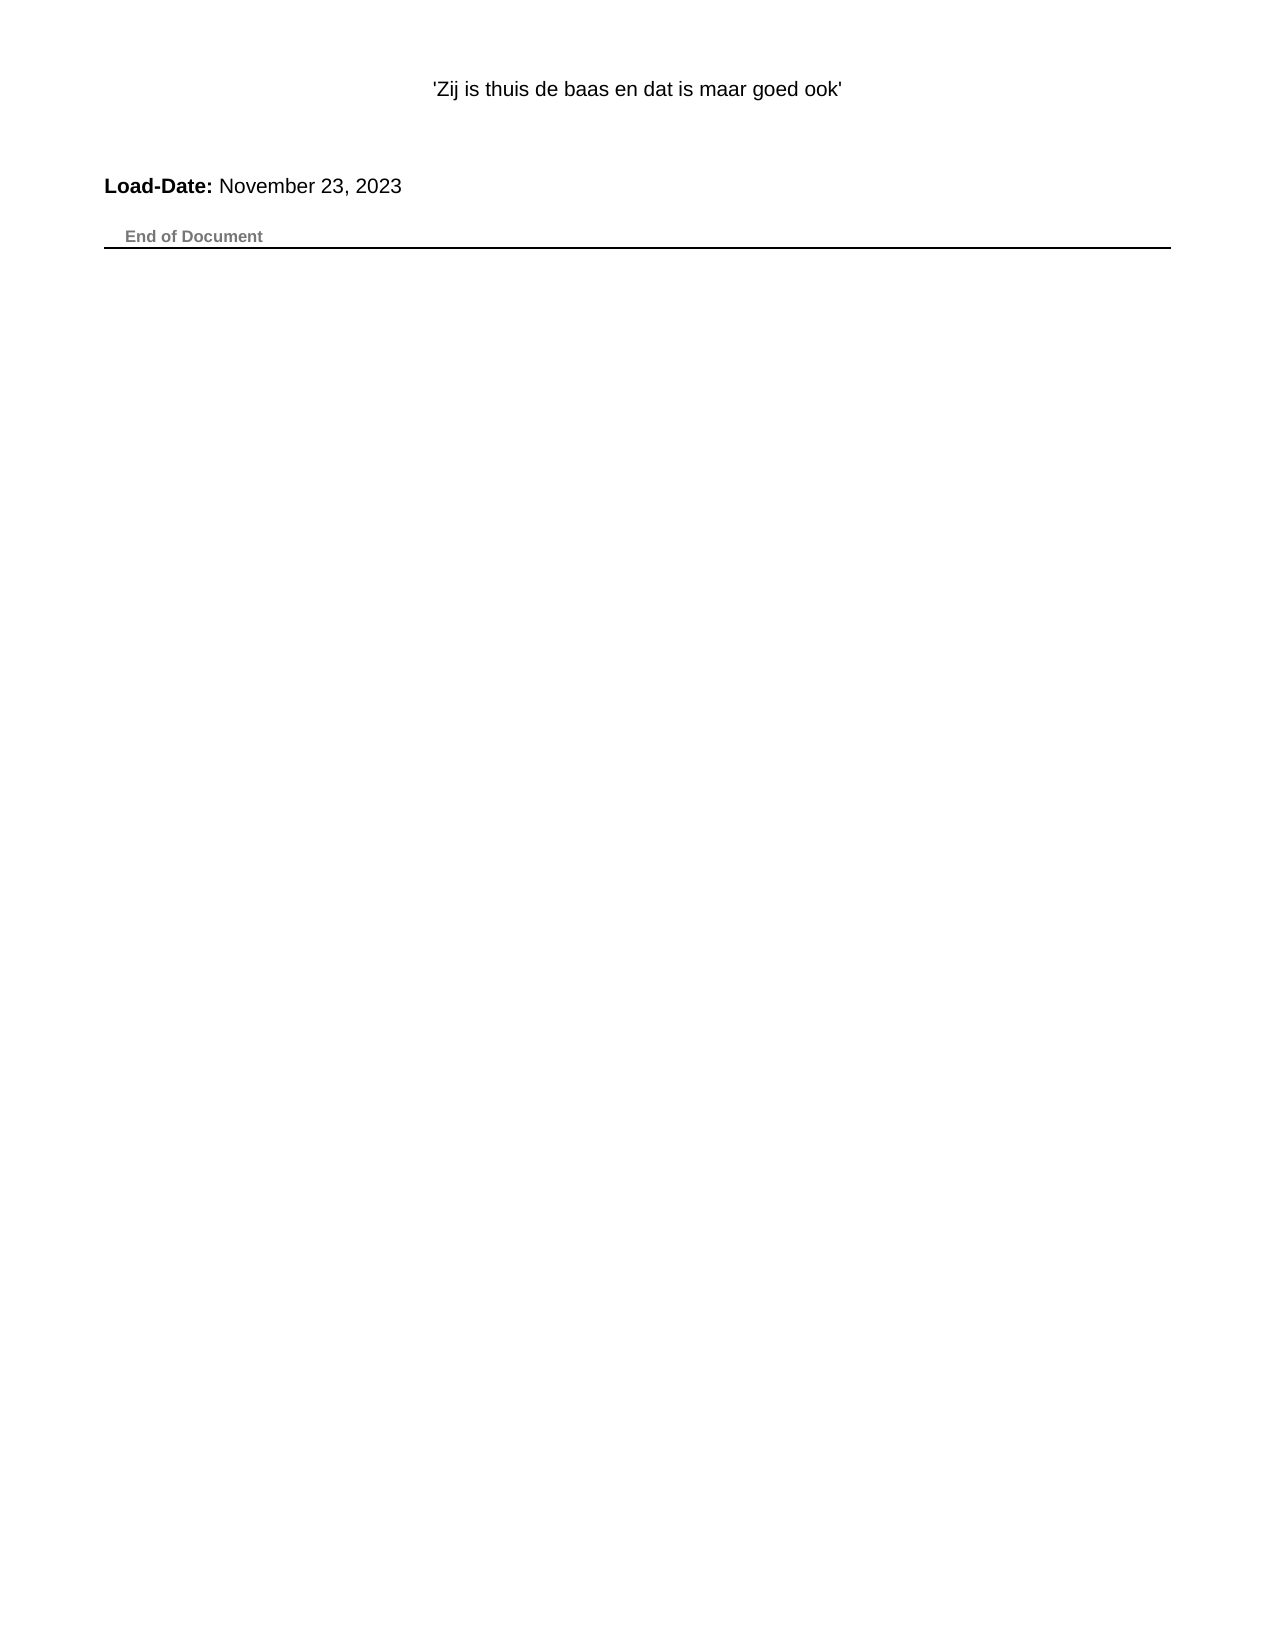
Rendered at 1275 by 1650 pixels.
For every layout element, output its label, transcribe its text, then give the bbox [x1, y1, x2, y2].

text Load-Date: November 23, 2023 [104, 142, 1171, 198]
text End of Document [125, 227, 1171, 246]
